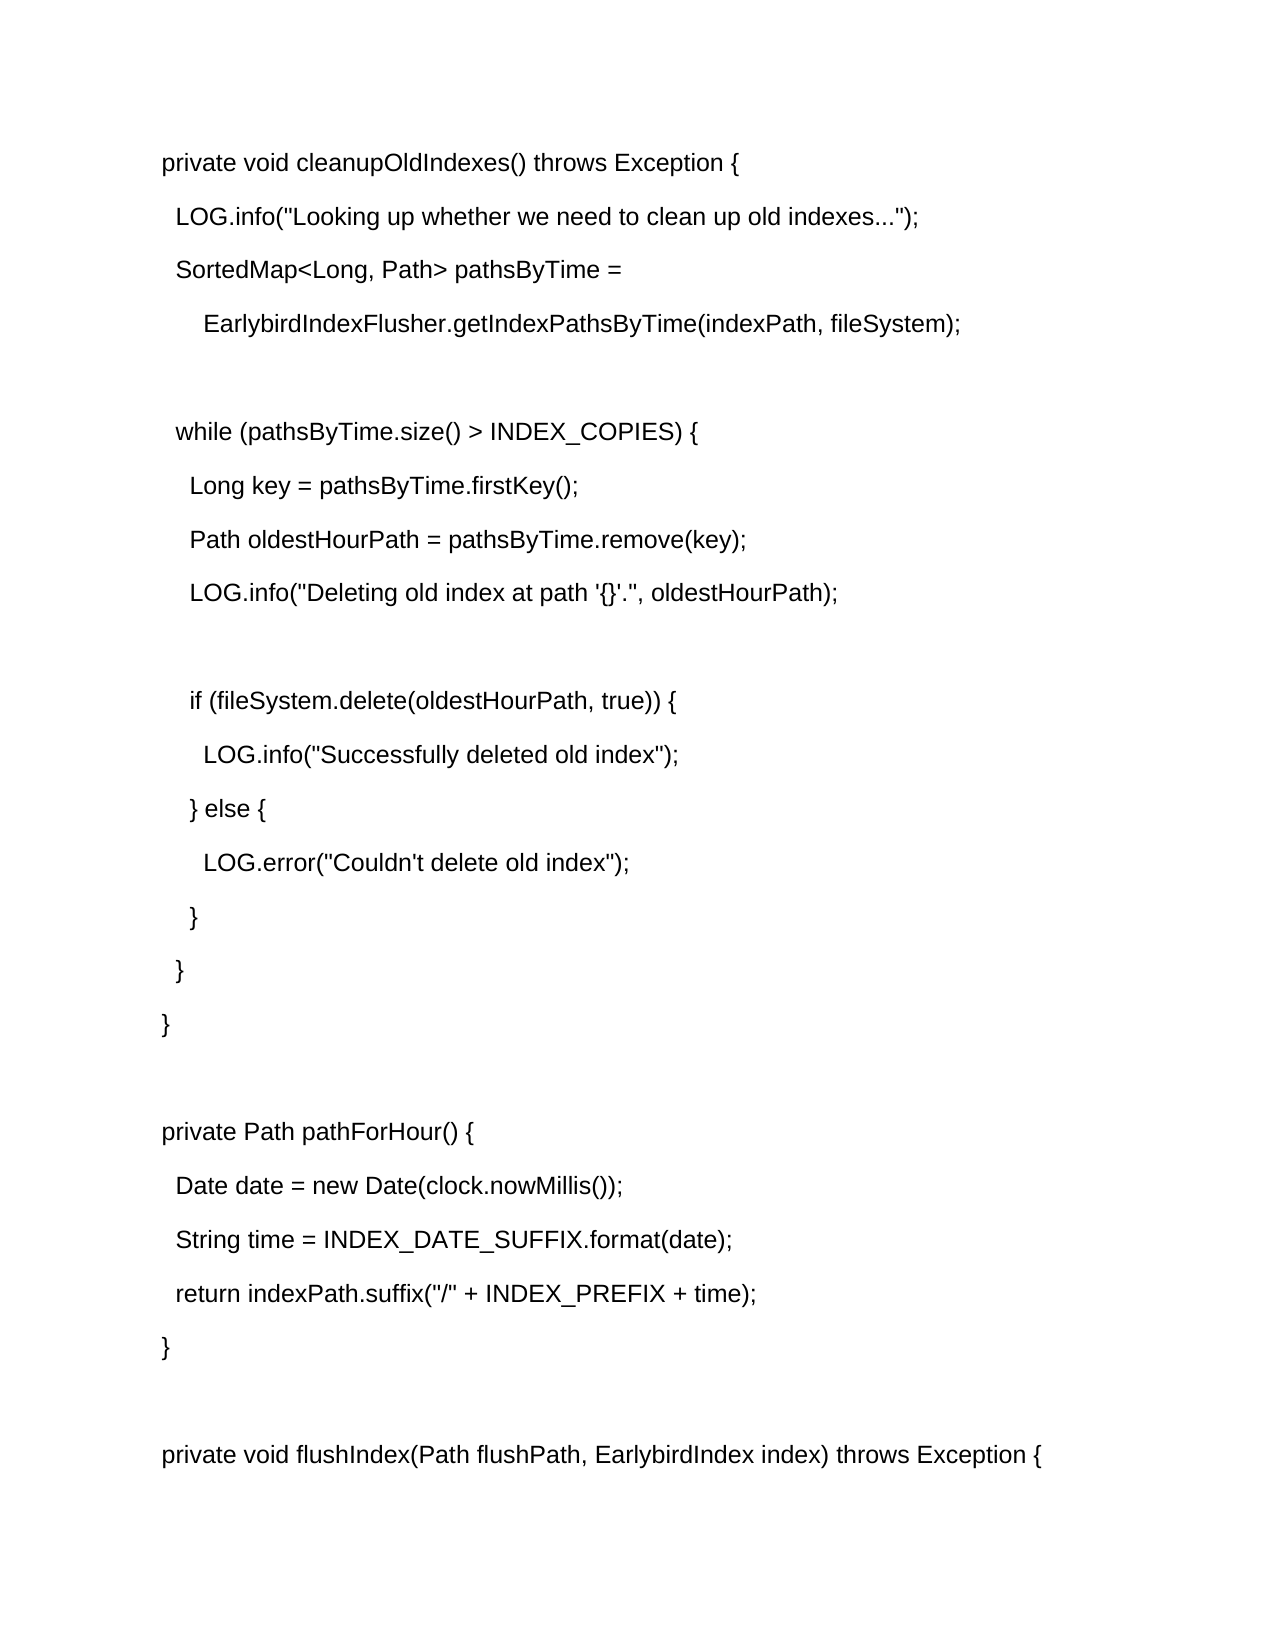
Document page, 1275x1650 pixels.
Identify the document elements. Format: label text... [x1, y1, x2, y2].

text private void flushIndex(Path flushPath, EarlybirdIndex index) throws Exception { [148, 1440, 1127, 1469]
text SortedMap<Long, Path> pathsByTime = [148, 255, 1127, 284]
text } else { [148, 794, 1127, 823]
text if (fileSystem.delete(oldestHourPath, true)) { [148, 686, 1127, 715]
text Long key = pathsByTime.firstKey(); [148, 471, 1127, 499]
text } [148, 1332, 1127, 1361]
text while (pathsByTime.size() > INDEX_COPIES) { [148, 417, 1127, 446]
text Date date = new Date(clock.nowMillis()); [148, 1171, 1127, 1199]
text private void cleanupOldIndexes() throws Exception { [148, 148, 1127, 176]
text EarlybirdIndexFlusher.getIndexPathsByTime(indexPath, fileSystem); [148, 309, 1127, 338]
text LOG.info("Successfully deleted old index"); [148, 740, 1127, 769]
text } [148, 955, 1127, 984]
text String time = INDEX_DATE_SUFFIX.format(date); [148, 1225, 1127, 1253]
text LOG.error("Couldn't delete old index"); [148, 848, 1127, 876]
text } [148, 1009, 1127, 1038]
text Path oldestHourPath = pathsByTime.remove(key); [148, 524, 1127, 553]
text } [148, 902, 1127, 930]
text LOG.info("Deleting old index at path '{}'.", oldestHourPath); [148, 578, 1127, 607]
text return indexPath.suffix("/" + INDEX_PREFIX + time); [148, 1278, 1127, 1307]
text private Path pathForHour() { [148, 1117, 1127, 1146]
text LOG.info("Looking up whether we need to clean up old indexes..."); [148, 201, 1127, 230]
